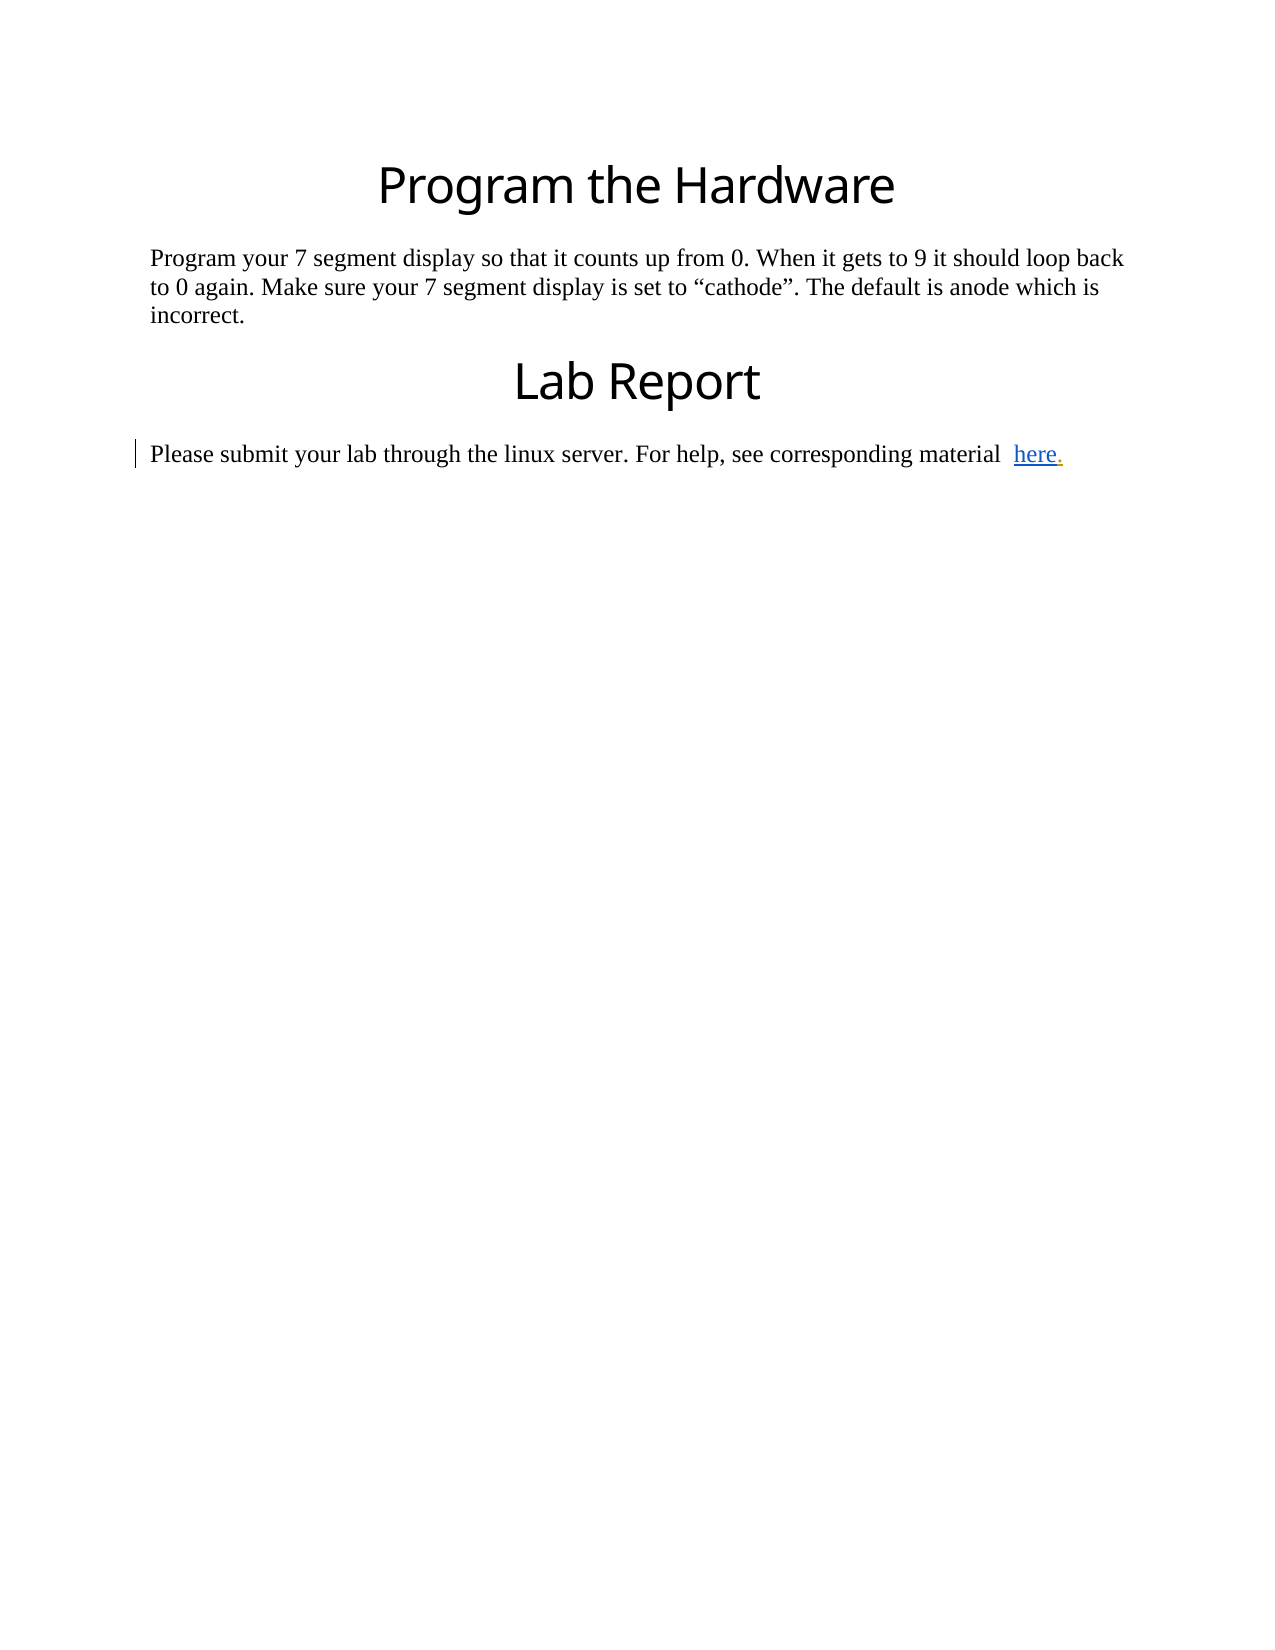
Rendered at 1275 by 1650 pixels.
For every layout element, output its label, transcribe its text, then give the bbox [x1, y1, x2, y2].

text Program your 7 segment display so that it counts up from 0. When it gets to 9 it should loop back to 0 again. Make sure your 7 segment display is set to “cathode”. The default is anode which is incorrect. [150, 243, 1125, 329]
title Lab Report [150, 346, 1125, 414]
title Program the Hardware [150, 150, 1125, 218]
text Please submit your lab through the linux server. For help, see corresponding material here [150, 439, 1125, 468]
